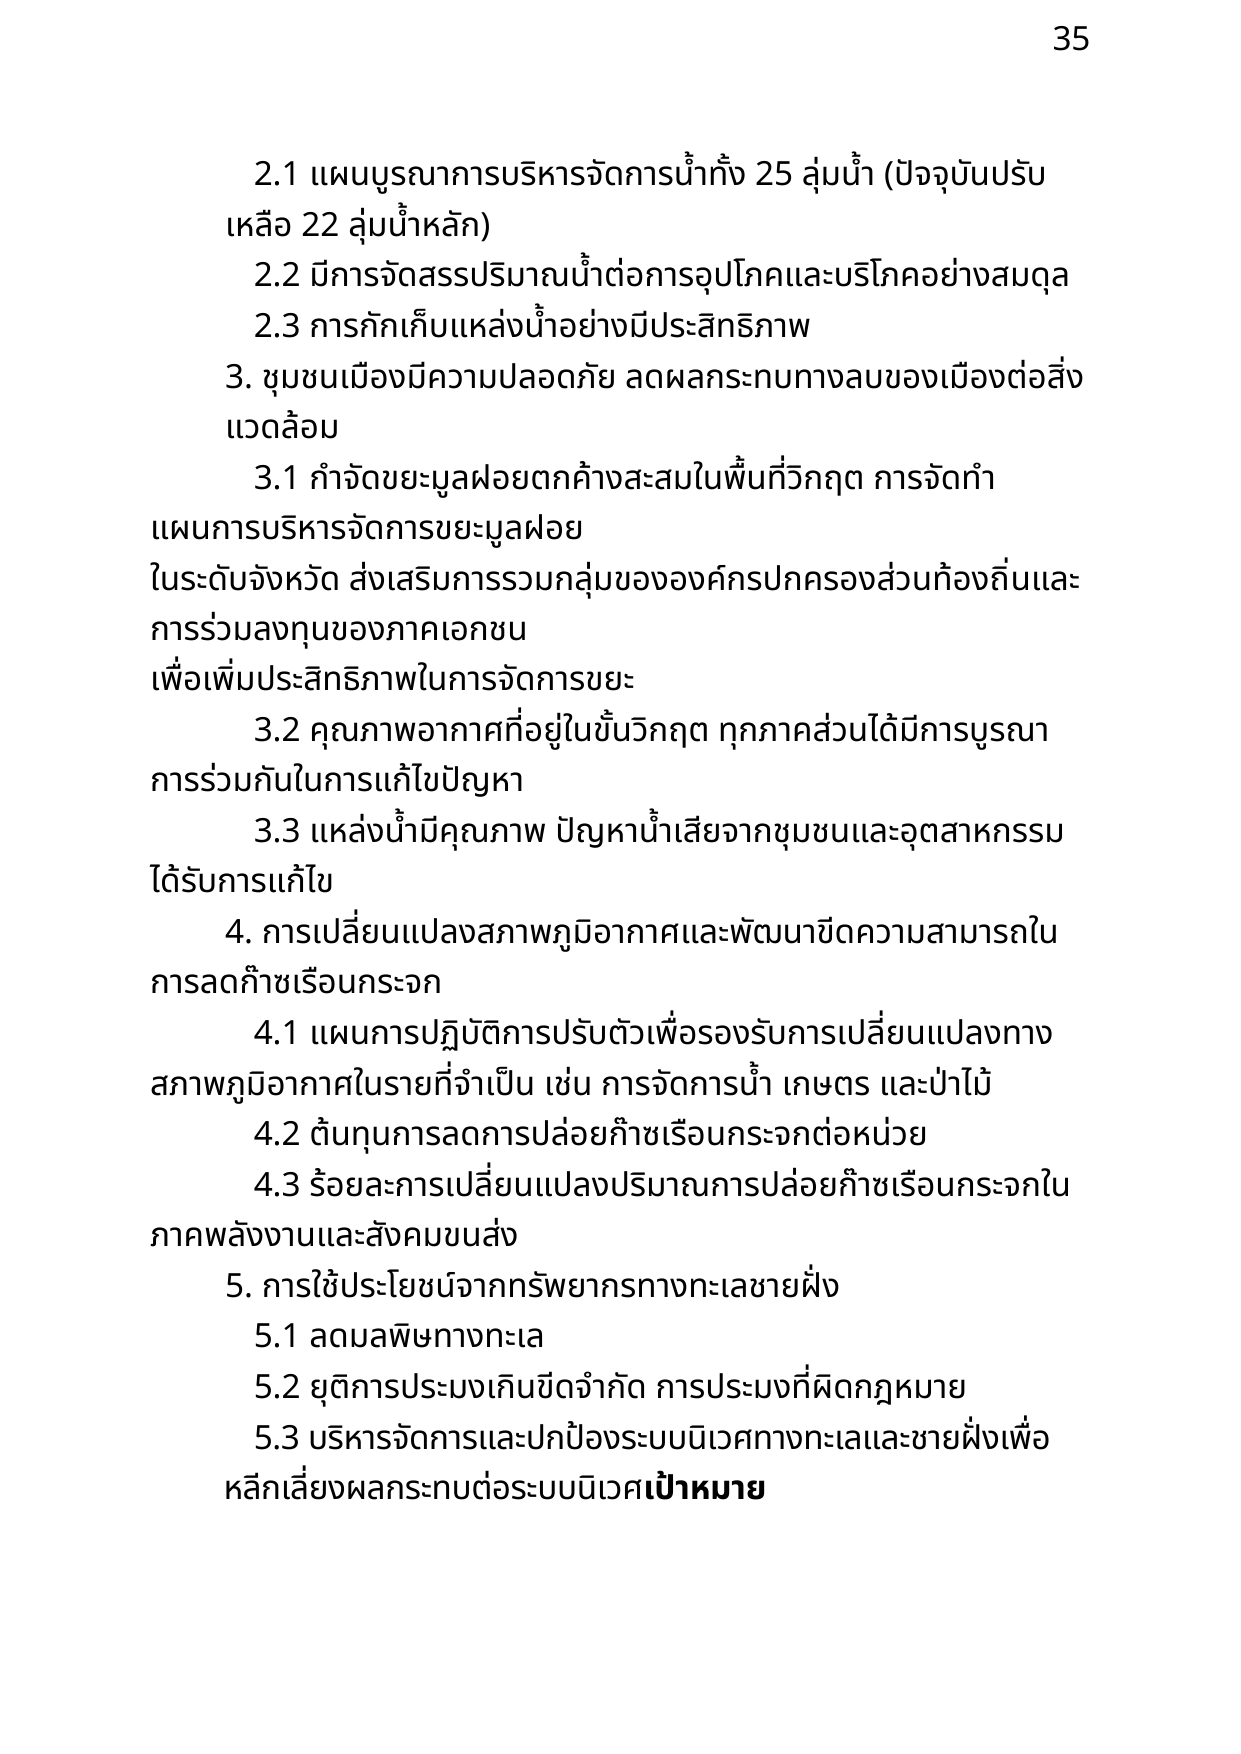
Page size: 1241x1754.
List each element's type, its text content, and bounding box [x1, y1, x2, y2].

list 2.2 มีการจัดสรรปริมาณน้ำต่อการอุปโภคและบริโภคอย่างสมดุล [225, 251, 1090, 302]
list 3.2 คุณภาพอากาศที่อยู่ในขั้นวิกฤต ทุกภาคส่วนได้มีการบูรณาการร่วมกันในการแก้ไขปัญหา [150, 706, 1090, 807]
list 4.3 ร้อยละการเปลี่ยนแปลงปริมาณการปล่อยก๊าซเรือนกระจกในภาคพลังงานและสังคมขนส่ง [150, 1161, 1090, 1262]
list 5. การใช้ประโยชน์จากทรัพยากรทางทะเลชายฝั่ง [150, 1262, 1090, 1312]
list 5.2 ยุติการประมงเกินขีดจำกัด การประมงที่ผิดกฎหมาย [150, 1363, 1090, 1413]
list 2.1 แผนบูรณาการบริหารจัดการน้ำทั้ง 25 ลุ่มน้ำ (ปัจจุบันปรับเหลือ 22 ลุ่มน้ำหลัก) [225, 150, 1090, 251]
list 5.1 ลดมลพิษทางทะเล [150, 1312, 1090, 1363]
list 3. ชุมชนเมืองมีความปลอดภัย ลดผลกระทบทางลบของเมืองต่อสิ่งแวดล้อม [225, 352, 1090, 453]
list 4. การเปลี่ยนแปลงสภาพภูมิอากาศและพัฒนาขีดความสามารถในการลดก๊าซเรือนกระจก [150, 908, 1090, 1009]
list 3.1 กำจัดขยะมูลฝอยตกค้างสะสมในพื้นที่วิกฤต การจัดทำแผนการบริหารจัดการขยะมูลฝอย ในระดับจังหวัด ส่งเสริมการรวมกลุ่มขององค์กรปกครองส่วนท้องถิ่นและการร่วมลงทุนของภาคเอกชน เพื่อเพิ่มประสิทธิภาพในการจัดการขยะ [150, 453, 1090, 706]
list 3.3 แหล่งน้ำมีคุณภาพ ปัญหาน้ำเสียจากชุมชนและอุตสาหกรรมได้รับการแก้ไข [150, 807, 1090, 908]
list 4.2 ต้นทุนการลดการปล่อยก๊าซเรือนกระจกต่อหน่วย [150, 1110, 1090, 1161]
list 2.3 การกักเก็บแหล่งน้ำอย่างมีประสิทธิภาพ [225, 302, 1090, 352]
list 4.1 แผนการปฏิบัติการปรับตัวเพื่อรองรับการเปลี่ยนแปลงทางสภาพภูมิอากาศในรายที่จำเป็น เช่น การจัดการน้ำ เกษตร และป่าไม้ [150, 1009, 1090, 1110]
list 5.3 บริหารจัดการและปกป้องระบบนิเวศทางทะเลและชายฝั่งเพื่อหลีกเลี่ยงผลกระทบต่อระบบนิเวศเป้าหมาย [223, 1413, 1090, 1514]
